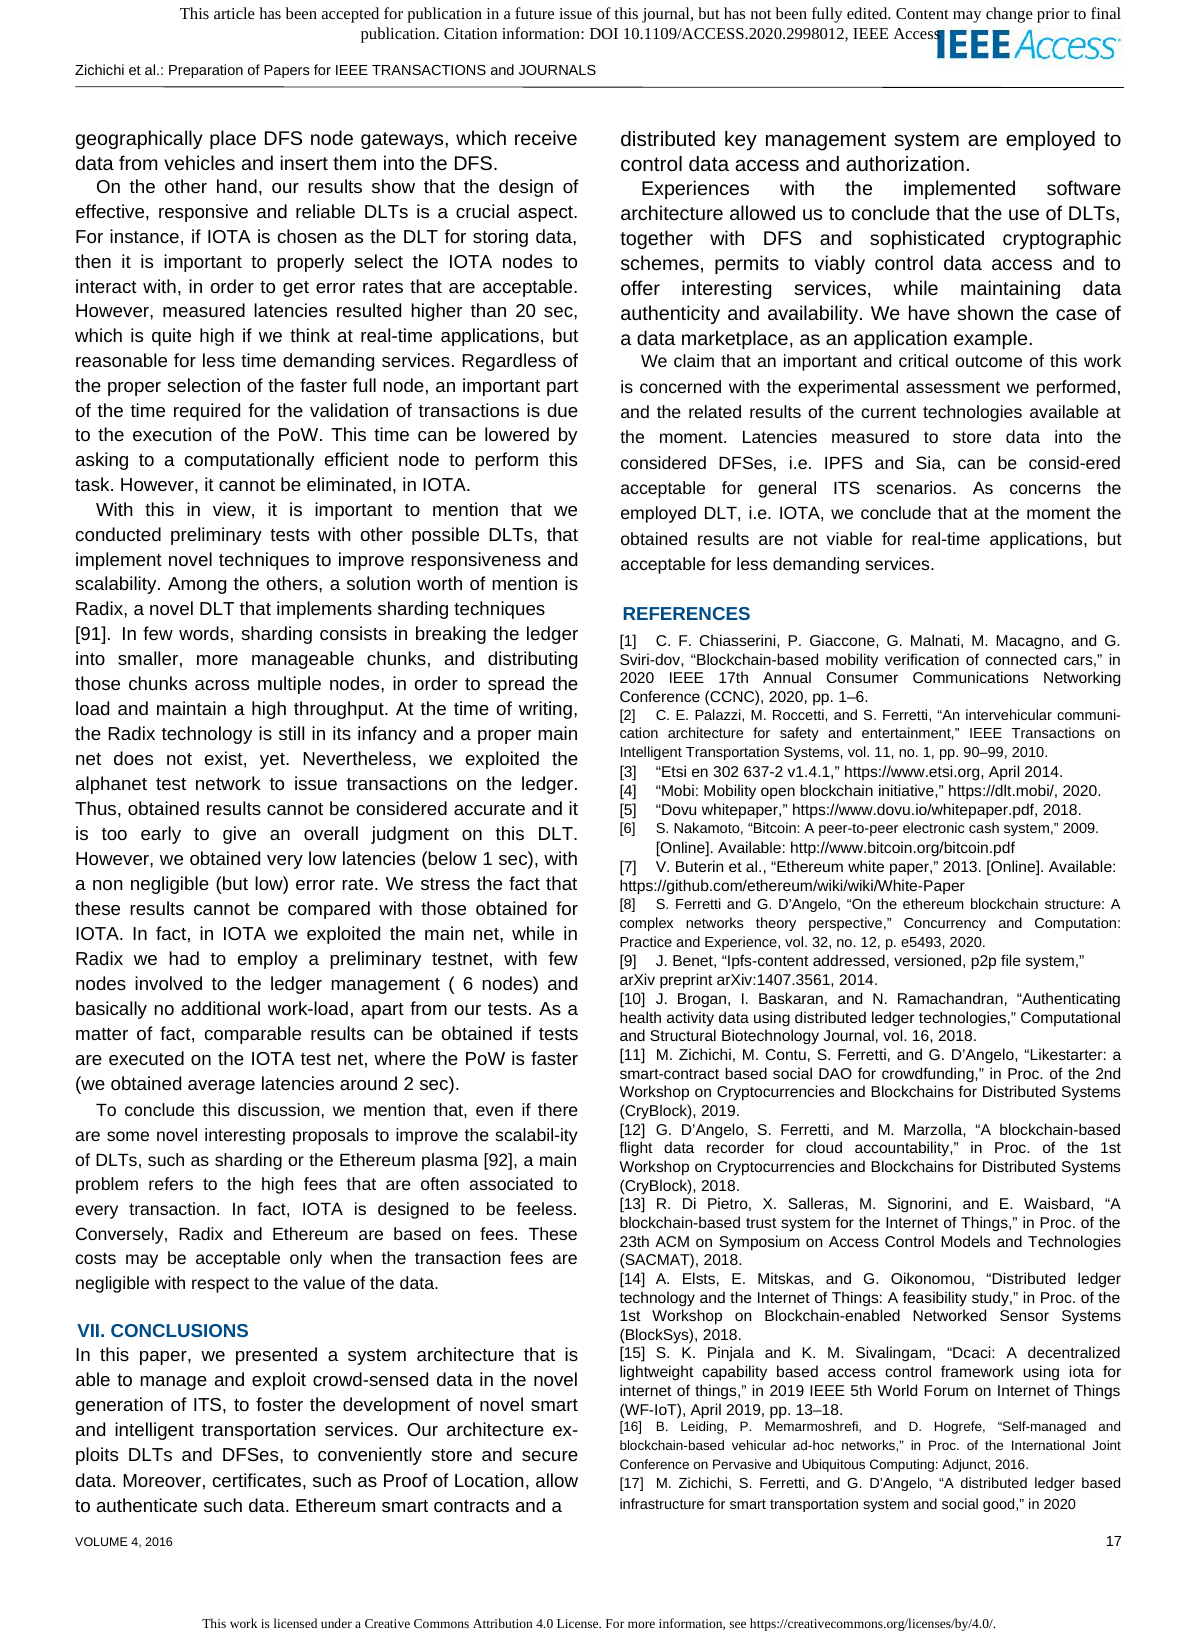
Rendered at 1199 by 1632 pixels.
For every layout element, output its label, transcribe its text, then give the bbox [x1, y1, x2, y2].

text With this in view, it is important to mention that we conducted preliminary tests with other possible DLTs, that implement novel techniques to improve responsiveness and scalability. Among the others, a solution worth of mention is Radix, a novel DLT that implements sharding techniques [75, 499, 578, 619]
text [Online]. Available: http://www.bitcoin.org/bitcoin.pdf [656, 839, 1122, 857]
list V. Buterin et al., “Ethereum white paper,” 2013. [Online]. Available: https://github.com/ethereum/wiki/wiki/White-Paper [619, 858, 1122, 895]
list In few words, sharding consists in breaking the ledger into smaller, more manageable chunks, and distributing those chunks across multiple nodes, in order to spread the load and maintain a high throughput. At the time of writing, the Radix technology is still in its infancy and a proper main net does not exist, yet. Nevertheless, we exploited the alphanet test network to issue transactions on the ledger. Thus, obtained results cannot be considered accurate and it is too early to give an overall judgment on this DLT. However, we obtained very low latencies (below 1 sec), with a non negligible (but low) error rate. We stress the fact that these results cannot be compared with those obtained for IOTA. In fact, in IOTA we exploited the main net, while in Radix we had to employ a preliminary testnet, with few nodes involved to the ledger management ( 6 nodes) and basically no additional work-load, apart from our tests. As a matter of fact, comparable results can be obtained if tests are executed on the IOTA test net, where the PoW is faster (we obtained average latencies around 2 sec). [75, 623, 578, 1094]
list J. Brogan, I. Baskaran, and N. Ramachandran, “Authenticating health activity data using distributed ledger technologies,” Computational and Structural Biotechnology Journal, vol. 16, 2018. [619, 990, 1122, 1045]
text In this paper, we presented a system architecture that is able to manage and exploit crowd-sensed data in the novel generation of ITS, to foster the development of novel smart and intelligent transportation services. Our architecture ex-ploits DLTs and DFSes, to conveniently store and secure data. Moreover, certificates, such as Proof of Location, allow to authenticate such data. Ethereum smart contracts and a [75, 1343, 578, 1516]
list B. Leiding, P. Memarmoshrefi, and D. Hogrefe, “Self-managed and blockchain-based vehicular ad-hoc networks,” in Proc. of the International Joint Conference on Pervasive and Ubiquitous Computing: Adjunct, 2016. [619, 1419, 1122, 1472]
list “Dovu whitepaper,” https://www.dovu.io/whitepaper.pdf, 2018. [619, 801, 1122, 819]
text distributed key management system are employed to control data access and authorization. [620, 127, 1122, 176]
list C. E. Palazzi, M. Roccetti, and S. Ferretti, “An intervehicular communi-cation architecture for safety and entertainment,” IEEE Transactions on Intelligent Transportation Systems, vol. 11, no. 1, pp. 90–99, 2010. [619, 706, 1122, 761]
list A. Elsts, E. Mitskas, and G. Oikonomou, “Distributed ledger technology and the Internet of Things: A feasibility study,” in Proc. of the 1st Workshop on Blockchain-enabled Networked Sensor Systems (BlockSys), 2018. [619, 1270, 1122, 1344]
table_header 17 [639, 1531, 1122, 1549]
list G. D’Angelo, S. Ferretti, and M. Marzolla, “A blockchain-based flight data recorder for cloud accountability,” in Proc. of the 1st Workshop on Cryptocurrencies and Blockchains for Distributed Systems (CryBlock), 2018. [619, 1121, 1122, 1194]
list “Etsi en 302 637-2 v1.4.1,” https://www.etsi.org, April 2014. [619, 763, 1122, 781]
list R. Di Pietro, X. Salleras, M. Signorini, and E. Waisbard, “A blockchain-based trust system for the Internet of Things,” in Proc. of the 23th ACM on Symposium on Access Control Models and Technologies (SACMAT), 2018. [619, 1195, 1122, 1269]
text On the other hand, our results show that the design of effective, responsive and reliable DLTs is a crucial aspect. For instance, if IOTA is chosen as the DLT for storing data, then it is important to properly select the IOTA nodes to interact with, in order to get error rates that are acceptable. However, measured latencies resulted higher than 20 sec, which is quite high if we think at real-time applications, but reasonable for less time demanding services. Regardless of the proper selection of the faster full node, an important part of the time required for the validation of transactions is due to the execution of the PoW. This time can be lowered by asking to a computationally efficient node to perform this task. However, it cannot be eliminated, in IOTA. [75, 176, 578, 495]
list S. Nakamoto, “Bitcoin: A peer-to-peer electronic cash system,” 2009. [619, 820, 1122, 837]
list J. Benet, “Ipfs-content addressed, versioned, p2p file system,” arXiv preprint arXiv:1407.3561, 2014. [619, 952, 1122, 989]
list M. Zichichi, S. Ferretti, and G. D’Angelo, “A distributed ledger based infrastructure for smart transportation system and social good,” in 2020 [619, 1475, 1122, 1513]
text This work is licensed under a Creative Commons Attribution 4.0 License. For more information, see https://creativecommons.org/licenses/by/4.0/. [75, 1615, 1124, 1631]
text We claim that an important and critical outcome of this work is concerned with the experimental assessment we performed, and the related results of the current technologies available at the moment. Latencies measured to store data into the considered DFSes, i.e. IPFS and Sia, can be consid-ered acceptable for general ITS scenarios. As concerns the employed DLT, i.e. IOTA, we conclude that at the moment the obtained results are not viable for real-time applications, but acceptable for less demanding services. [620, 351, 1122, 574]
text VII. CONCLUSIONS [77, 1320, 578, 1341]
text Zichichi et al.: Preparation of Papers for IEEE TRANSACTIONS and JOURNALS [75, 62, 1122, 79]
table_header VOLUME 4, 2016 [75, 1531, 639, 1549]
text This article has been accepted for publication in a future issue of this journal, but has not been fully edited. Content may change prior to final publication. Citation information: DOI 10.1109/ACCESS.2020.2998012, IEEE Access [179, 4, 1122, 43]
list M. Zichichi, M. Contu, S. Ferretti, and G. D’Angelo, “Likestarter: a smart-contract based social DAO for crowdfunding,” in Proc. of the 2nd Workshop on Cryptocurrencies and Blockchains for Distributed Systems (CryBlock), 2019. [619, 1046, 1122, 1120]
text REFERENCES [622, 603, 1122, 625]
list “Mobi: Mobility open blockchain initiative,” https://dlt.mobi/, 2020. [619, 782, 1122, 800]
text geographically place DFS node gateways, which receive data from vehicles and insert them into the DFS. [75, 127, 578, 174]
picture [934, 27, 1124, 76]
list S. Ferretti and G. D’Angelo, “On the ethereum blockchain structure: A complex networks theory perspective,” Concurrency and Computation: Practice and Experience, vol. 32, no. 12, p. e5493, 2020. [619, 896, 1122, 950]
text Experiences with the implemented software architecture allowed us to conclude that the use of DLTs, together with DFS and sophisticated cryptographic schemes, permits to viably control data access and to offer interesting services, while maintaining data authenticity and availability. We have shown the case of a data marketplace, as an application example. [620, 177, 1122, 349]
list C. F. Chiasserini, P. Giaccone, G. Malnati, M. Macagno, and G. Sviri-dov, “Blockchain-based mobility verification of connected cars,” in 2020 IEEE 17th Annual Consumer Communications Networking Conference (CCNC), 2020, pp. 1–6. [619, 632, 1122, 706]
text To conclude this discussion, we mention that, even if there are some novel interesting proposals to improve the scalabil-ity of DLTs, such as sharding or the Ethereum plasma [92], a main problem refers to the high fees that are often associated to every transaction. In fact, IOTA is designed to be feeless. Conversely, Radix and Ethereum are based on fees. These costs may be acceptable only when the transaction fees are negligible with respect to the value of the data. [75, 1100, 578, 1293]
list S. K. Pinjala and K. M. Sivalingam, “Dcaci: A decentralized lightweight capability based access control framework using iota for internet of things,” in 2019 IEEE 5th World Forum on Internet of Things (WF-IoT), April 2019, pp. 13–18. [619, 1344, 1122, 1418]
